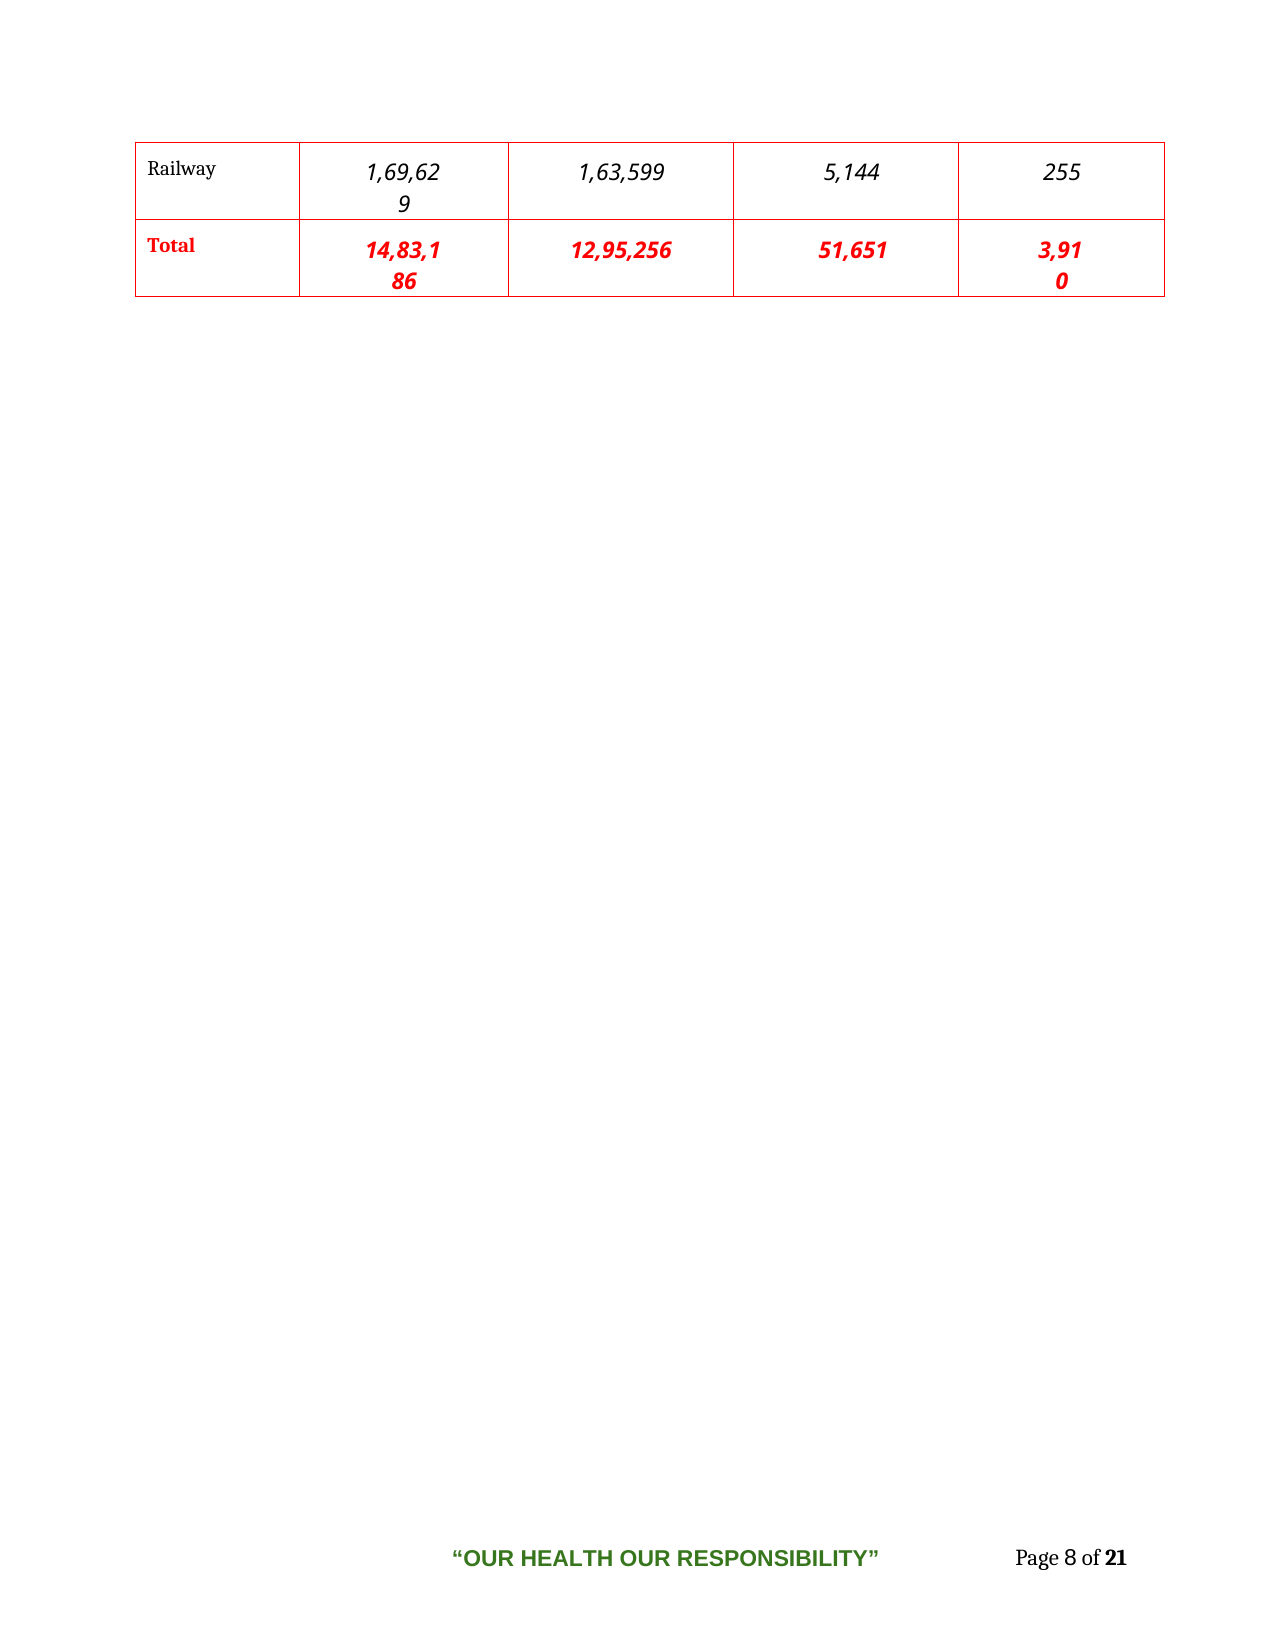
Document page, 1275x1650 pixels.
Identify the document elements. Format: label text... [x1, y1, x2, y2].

table_cell 3,910 [959, 220, 1164, 296]
table_cell 5,144 [734, 143, 958, 219]
table_cell 14,83,186 [300, 220, 508, 296]
table_cell Railway [136, 143, 299, 219]
table_cell 1,69,629 [300, 143, 508, 219]
table_cell Total [136, 220, 299, 296]
table_cell 51,651 [734, 220, 958, 296]
table_cell 255 [959, 143, 1164, 219]
table_cell 12,95,256 [509, 220, 733, 296]
table_cell 1,63,599 [509, 143, 733, 219]
